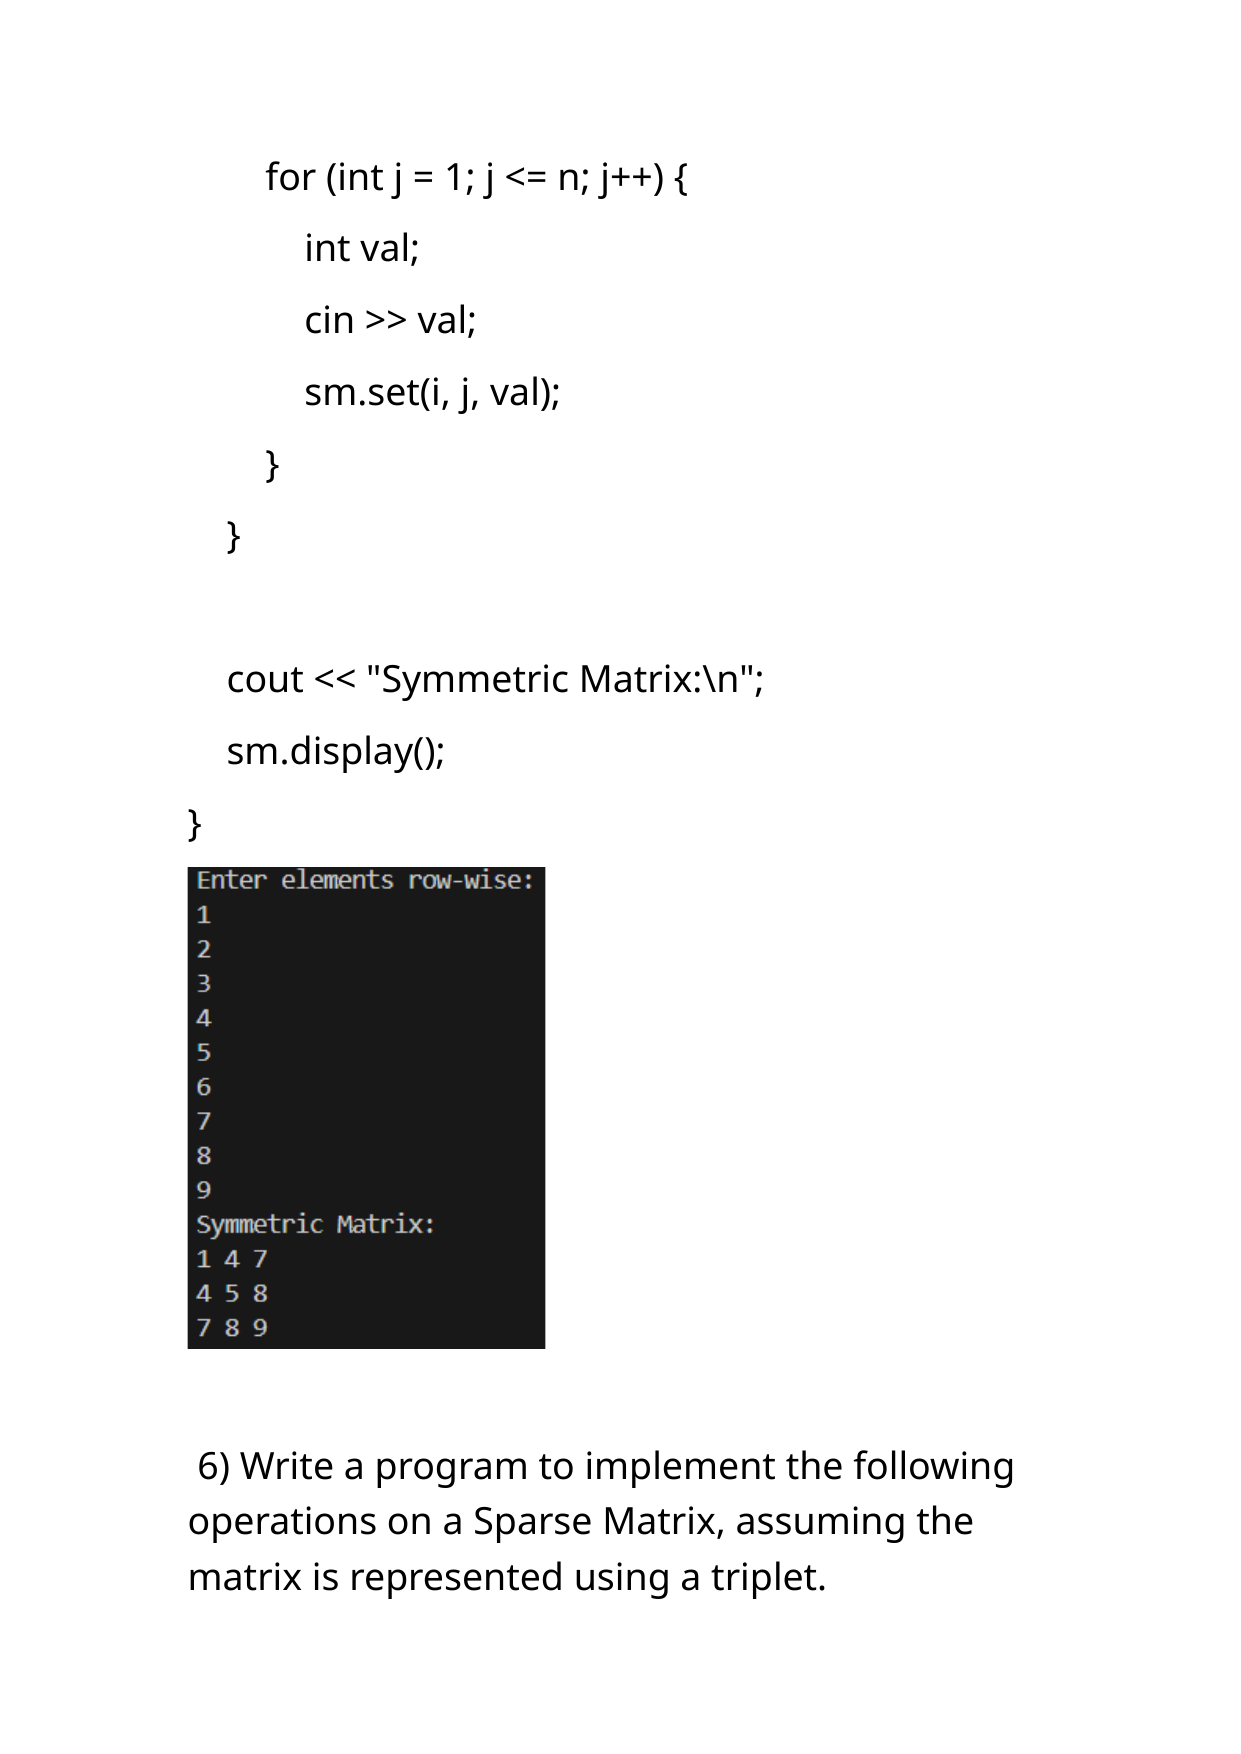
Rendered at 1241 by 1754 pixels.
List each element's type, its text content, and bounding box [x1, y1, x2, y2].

text 6) Write a program to implement the following operations on a Sparse Matrix, assuming the matrix is represented using a triplet. [187, 1439, 1090, 1601]
text cout << "Symmetric Matrix:\n"; [187, 652, 1090, 703]
picture [187, 867, 546, 1349]
text } [187, 437, 1090, 488]
text cin >> val; [187, 293, 1090, 344]
text sm.display(); [187, 724, 1090, 775]
text int val; [187, 222, 1090, 273]
text sm.set(i, j, val); [187, 365, 1090, 416]
text } [187, 509, 1090, 560]
text } [187, 796, 1090, 847]
text for (int j = 1; j <= n; j++) { [187, 150, 1090, 201]
